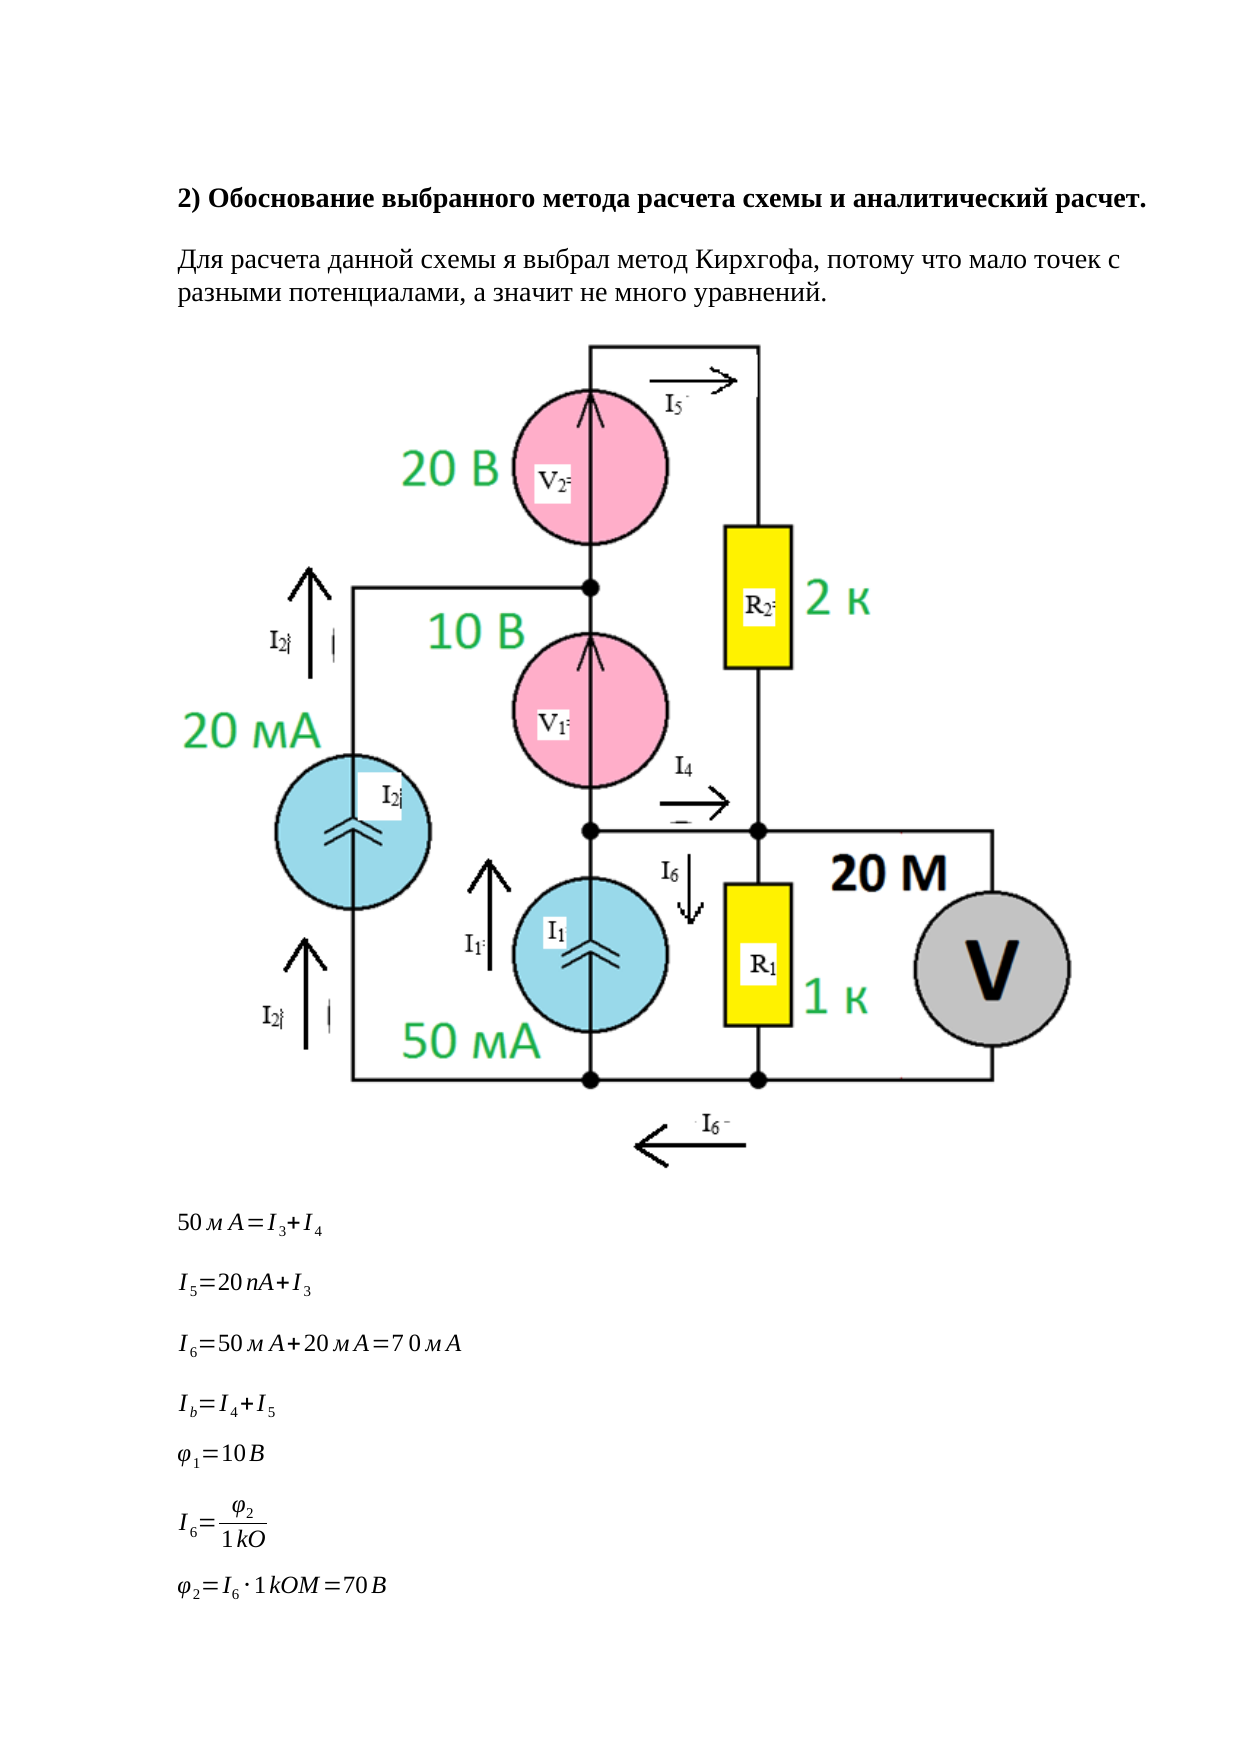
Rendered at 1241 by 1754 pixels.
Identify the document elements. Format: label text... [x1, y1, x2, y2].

text 2) Обоснование выбранного метода расчета схемы и аналитический расчет. [177, 181, 1152, 213]
picture [177, 336, 1082, 1209]
text Для расчета данной схемы я выбрал метод Кирхгофа, потому что мало точек с разными потенциалами, а значит не много уравнений. [177, 242, 1152, 307]
